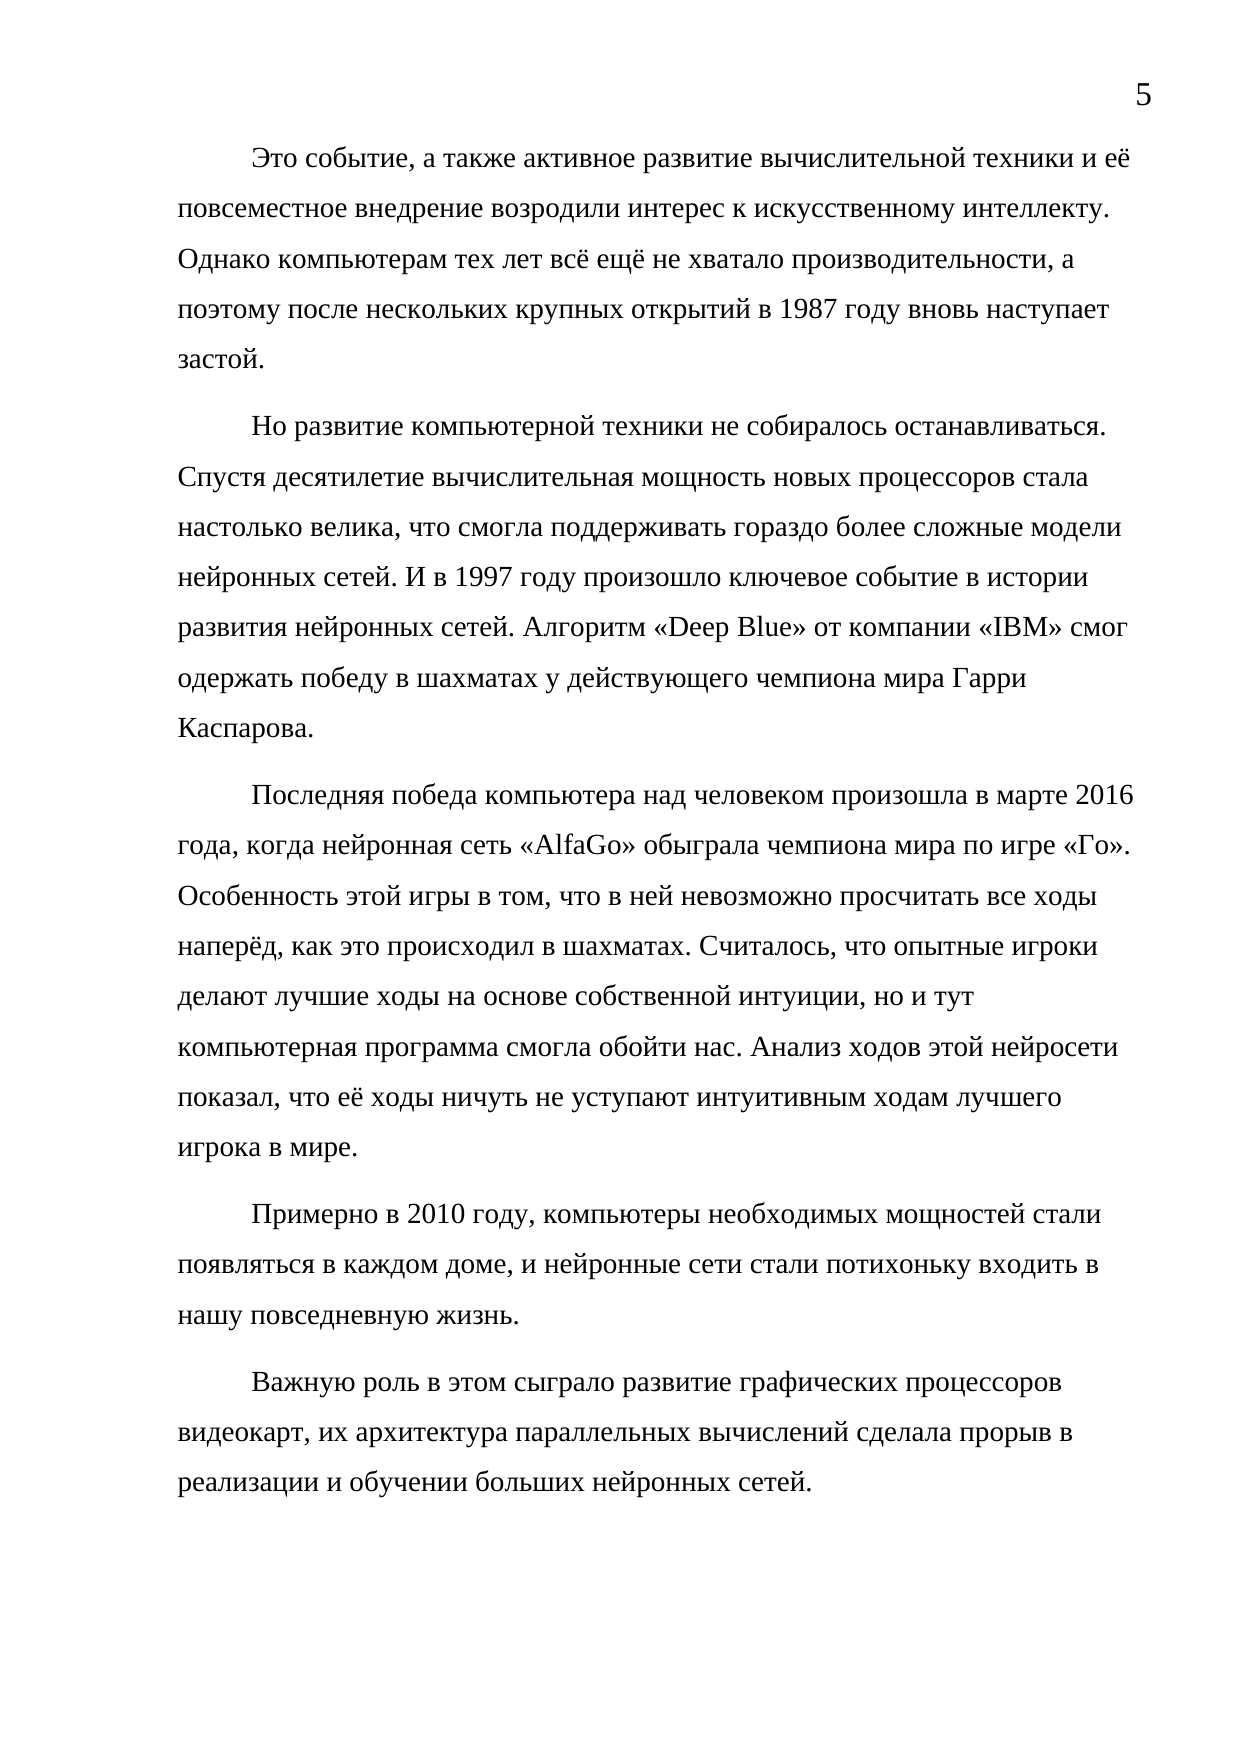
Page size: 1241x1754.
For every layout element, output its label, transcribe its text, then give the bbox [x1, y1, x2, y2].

text Примерно в 2010 году, компьютеры необходимых мощностей стали появляться в каждом доме, и нейронные сети стали потихоньку входить в нашу повседневную жизнь. [177, 1196, 1152, 1331]
text Последняя победа компьютера над человеком произошла в марте 2016 года, когда нейронная сеть «AlfaGo» обыграла чемпиона мира по игре «Го». Особенность этой игры в том, что в ней невозможно просчитать все ходы наперёд, как это происходил в шахматах. Считалось, что опытные игроки делают лучшие ходы на основе собственной интуиции, но и тут компьютерная программа смогла обойти нас. Анализ ходов этой нейросети показал, что её ходы ничуть не уступают интуитивным ходам лучшего игрока в мире. [177, 777, 1152, 1163]
text Важную роль в этом сыграло развитие графических процессоров видеокарт, их архитектура параллельных вычислений сделала прорыв в реализации и обучении больших нейронных сетей. [177, 1364, 1152, 1498]
text Но развитие компьютерной техники не собиралось останавливаться. Спустя десятилетие вычислительная мощность новых процессоров стала настолько велика, что смогла поддерживать гораздо более сложные модели нейронных сетей. И в 1997 году произошло ключевое событие в истории развития нейронных сетей. Алгоритм «Deep Blue» от компании «IBM» смог одержать победу в шахматах у действующего чемпиона мира Гарри Каспарова. [177, 408, 1152, 744]
text Это событие, а также активное развитие вычислительной техники и её повсеместное внедрение возродили интерес к искусственному интеллекту. Однако компьютерам тех лет всё ещё не хватало производительности, а поэтому после нескольких крупных открытий в 1987 году вновь наступает застой. [177, 140, 1152, 375]
